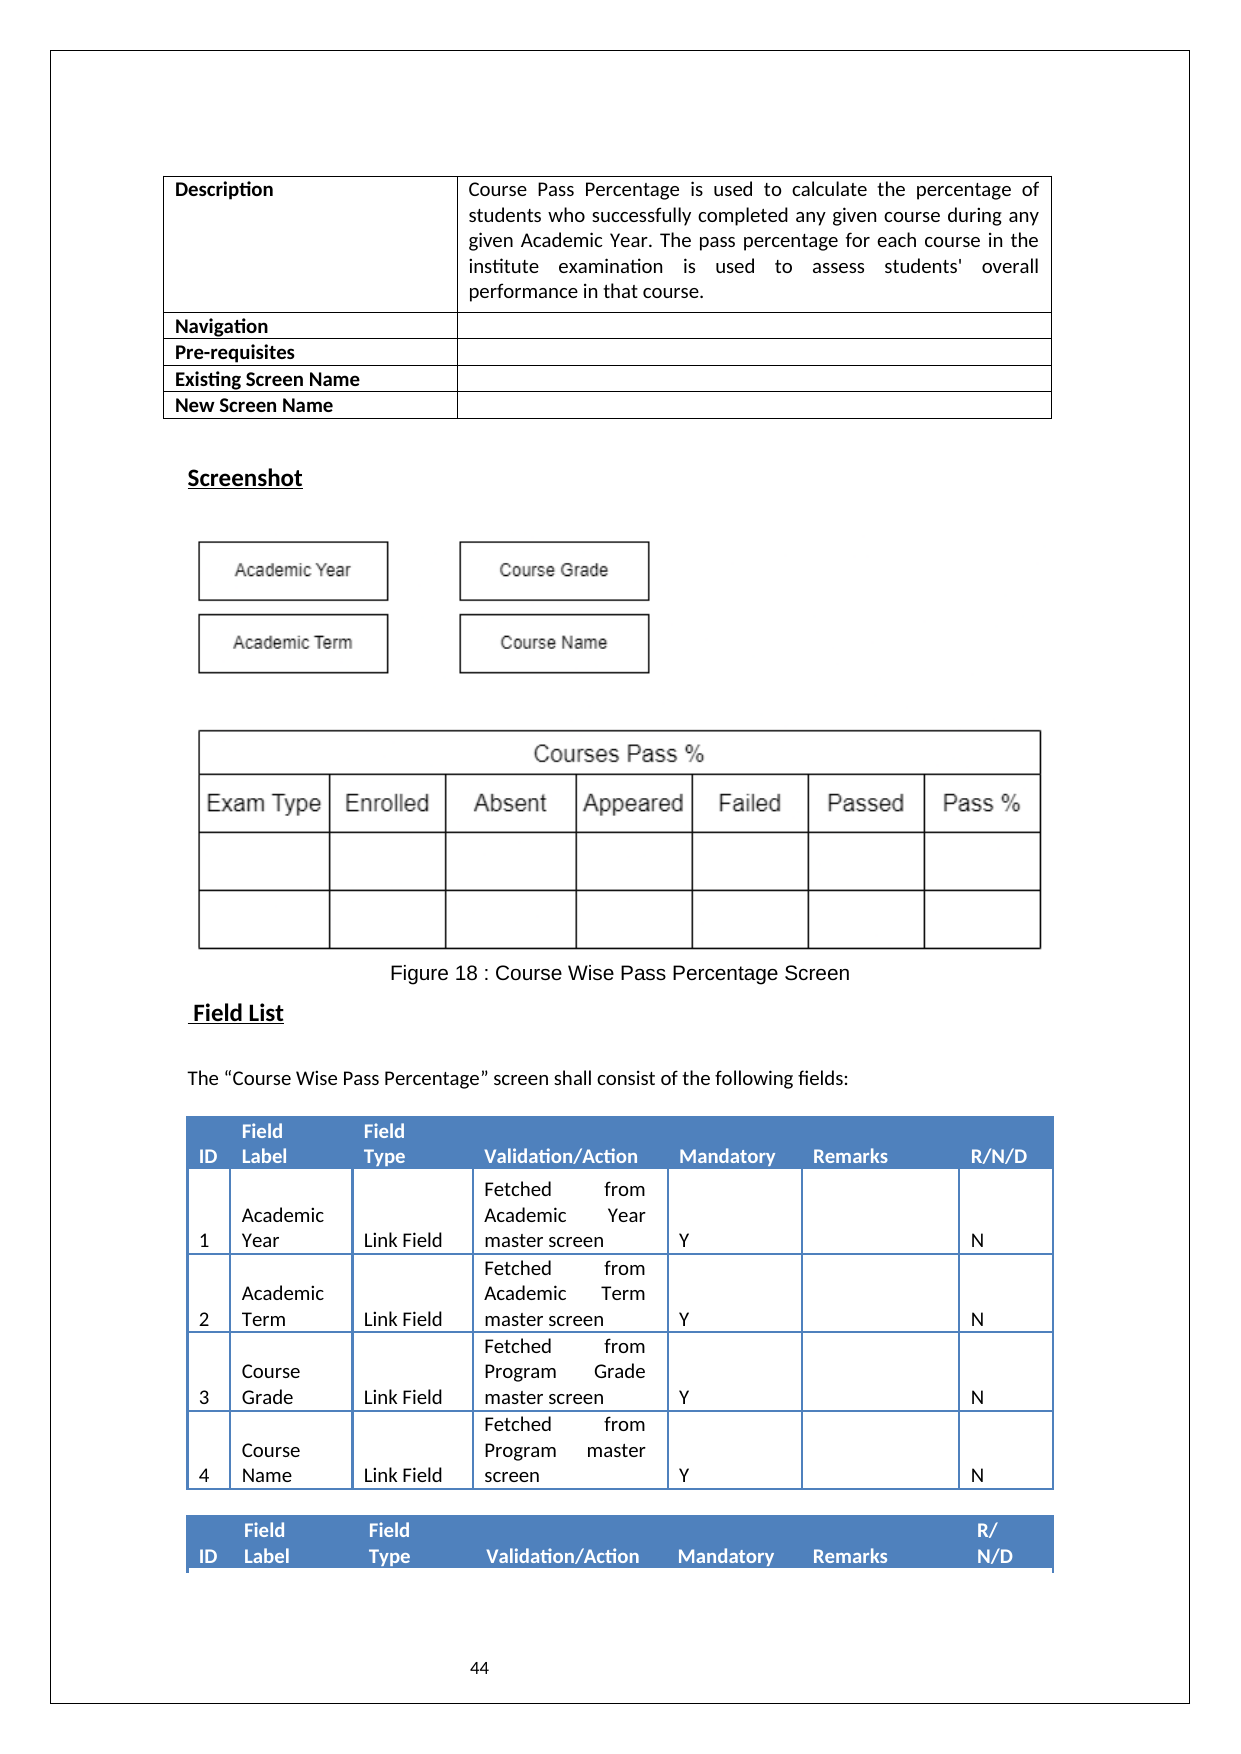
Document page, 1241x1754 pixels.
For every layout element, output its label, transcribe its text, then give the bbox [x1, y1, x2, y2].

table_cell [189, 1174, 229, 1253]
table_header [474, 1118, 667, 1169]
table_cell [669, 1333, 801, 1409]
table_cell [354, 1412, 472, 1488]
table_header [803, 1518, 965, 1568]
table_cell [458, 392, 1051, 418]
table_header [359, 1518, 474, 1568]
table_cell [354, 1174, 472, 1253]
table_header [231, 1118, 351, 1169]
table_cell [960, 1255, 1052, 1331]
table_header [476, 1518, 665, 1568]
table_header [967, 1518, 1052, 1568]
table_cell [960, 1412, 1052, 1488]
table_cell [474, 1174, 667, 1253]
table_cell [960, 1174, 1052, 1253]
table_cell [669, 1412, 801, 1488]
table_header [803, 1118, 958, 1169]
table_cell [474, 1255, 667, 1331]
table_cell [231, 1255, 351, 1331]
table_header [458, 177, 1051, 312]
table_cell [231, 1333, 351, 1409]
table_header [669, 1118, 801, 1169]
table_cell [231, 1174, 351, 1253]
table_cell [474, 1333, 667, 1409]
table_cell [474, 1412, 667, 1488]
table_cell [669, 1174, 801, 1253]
subtitle Field List [187, 997, 1053, 1027]
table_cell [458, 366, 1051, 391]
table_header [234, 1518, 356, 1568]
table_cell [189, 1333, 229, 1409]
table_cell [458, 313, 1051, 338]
subtitle Screenshot [187, 462, 1053, 492]
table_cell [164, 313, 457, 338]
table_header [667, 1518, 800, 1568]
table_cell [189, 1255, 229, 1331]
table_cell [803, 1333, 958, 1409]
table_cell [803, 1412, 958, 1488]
picture [187, 530, 1053, 961]
text Figure 18 : Course Wise Pass Percentage Screen [187, 961, 1053, 984]
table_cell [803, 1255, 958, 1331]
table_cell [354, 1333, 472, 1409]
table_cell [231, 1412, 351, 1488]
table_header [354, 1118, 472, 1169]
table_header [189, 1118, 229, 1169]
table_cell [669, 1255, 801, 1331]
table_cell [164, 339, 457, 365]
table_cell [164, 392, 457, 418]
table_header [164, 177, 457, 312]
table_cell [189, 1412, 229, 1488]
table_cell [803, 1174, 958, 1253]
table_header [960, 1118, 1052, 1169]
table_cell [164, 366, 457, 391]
text The “Course Wise Pass Percentage” screen shall consist of the following fields: [187, 1065, 1042, 1091]
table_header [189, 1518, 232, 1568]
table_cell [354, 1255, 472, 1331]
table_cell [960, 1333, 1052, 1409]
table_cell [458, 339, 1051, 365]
